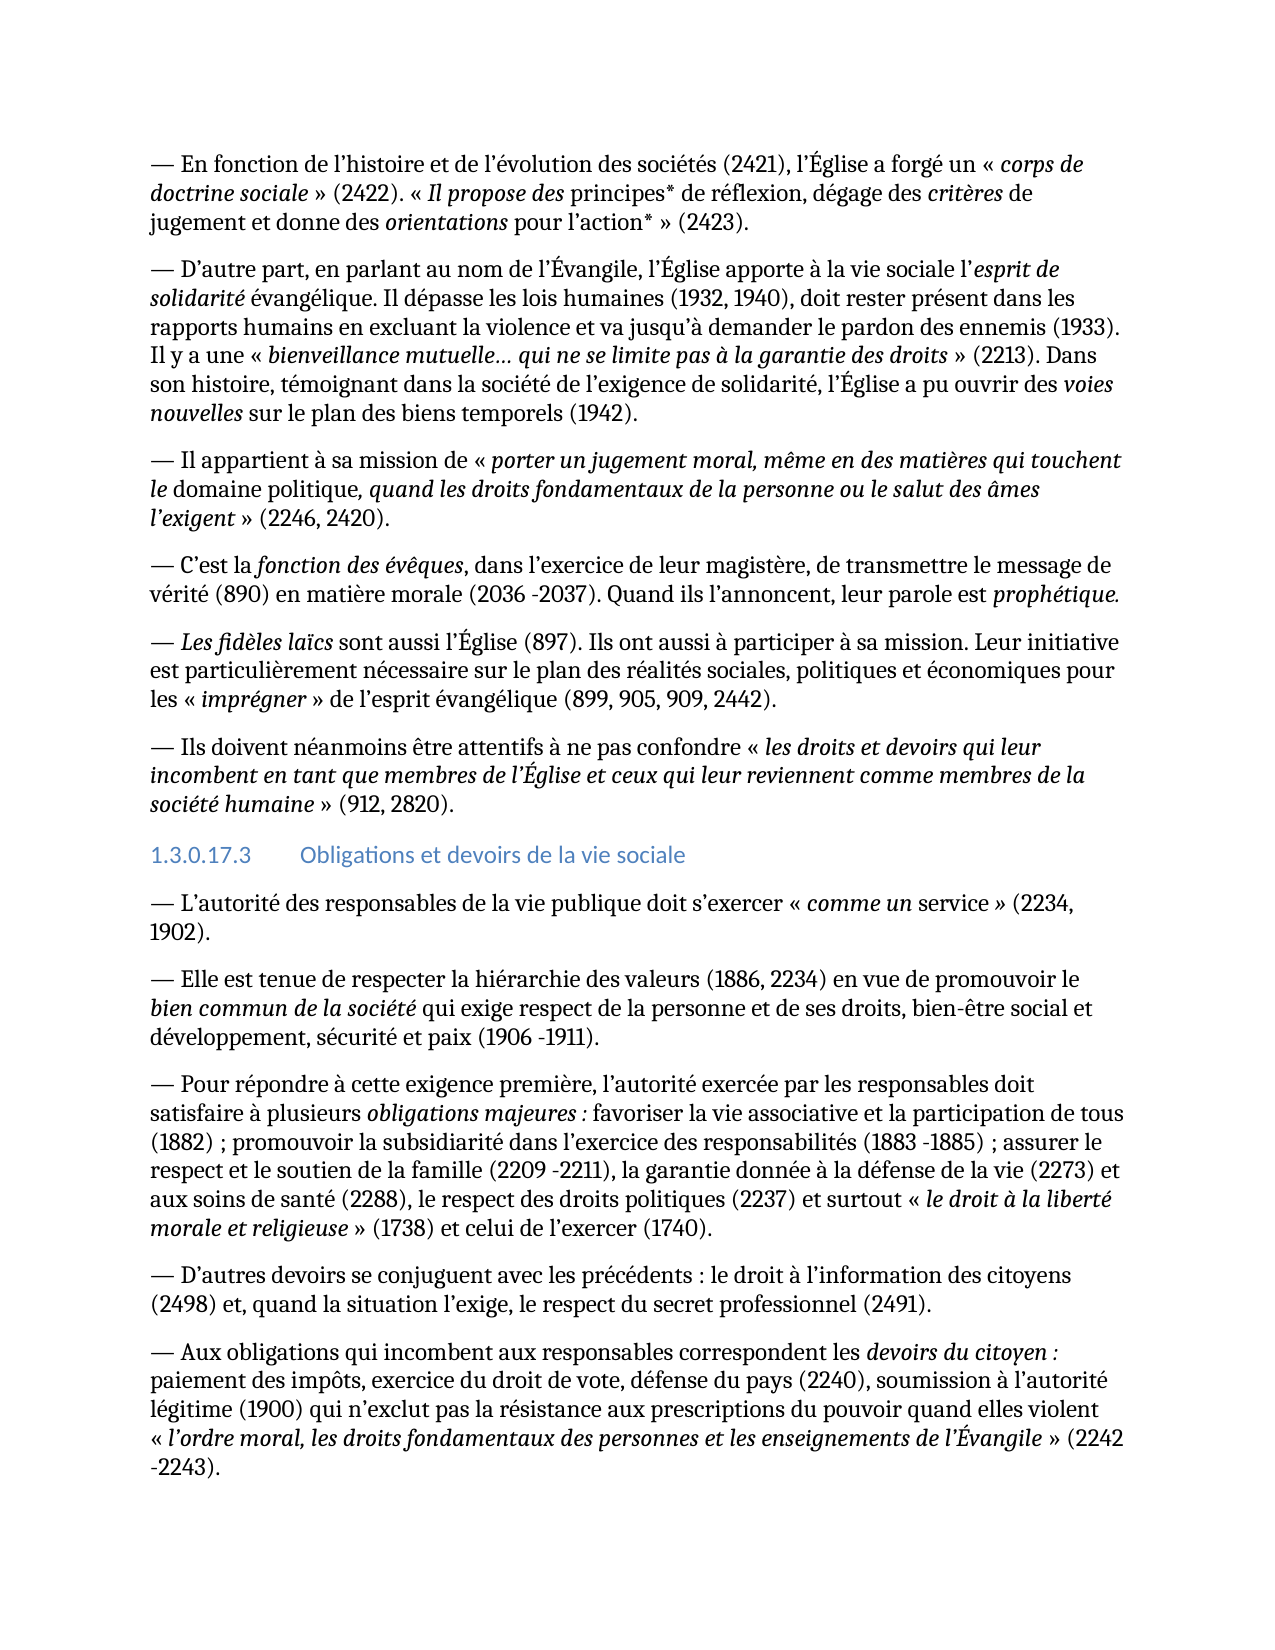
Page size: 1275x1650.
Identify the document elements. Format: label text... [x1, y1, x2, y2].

text — C’est la fonction des évêques, dans l’exercice de leur magistère, de transmettre le message de vérité (890) en matière morale (2036 -2037). Quand ils l’annoncent, leur parole est prophétique. [150, 551, 1125, 609]
text — D’autres devoirs se conjuguent avec les précédents : le droit à l’information des citoyens (2498) et, quand la situation l’exige, le respect du secret professionnel (2491). [150, 1261, 1125, 1319]
text — Ils doivent néanmoins être attentifs à ne pas confondre « les droits et devoirs qui leur incombent en tant que membres de l’Église et ceux qui leur reviennent comme membres de la société humaine » (912, 2820). [150, 732, 1125, 819]
text — Pour répondre à cette exigence première, l’autorité exercée par les responsables doit satisfaire à plusieurs obligations majeures : favoriser la vie associative et la participation de tous (1882) ; promouvoir la subsidiarité dans l’exercice des responsabilités (1883 -1885) ; assurer le respect et le soutien de la famille (2209 -2211), la garantie donnée à la défense de la vie (2273) et aux soins de santé (2288), le respect des droits politiques (2237) et surtout « le droit à la liberté morale et religieuse » (1738) et celui de l’exercer (1740). [150, 1070, 1125, 1243]
text — En fonction de l’histoire et de l’évolution des sociétés (2421), l’Église a forgé un « corps de doctrine sociale » (2422). « Il propose des principes* de réflexion, dégage des critères de jugement et donne des orientations pour l’action* » (2423). [150, 150, 1125, 236]
text — Il appartient à sa mission de « porter un jugement moral, même en des matières qui touchent le domaine politique, quand les droits fondamentaux de la personne ou le salut des âmes l’exigent » (2246, 2420). [150, 446, 1125, 532]
text — L’autorité des responsables de la vie publique doit s’exercer « comme un service » (2234, 1902). [150, 889, 1125, 946]
text — Aux obligations qui incombent aux responsables correspondent les devoirs du citoyen : paiement des impôts, exercice du droit de vote, défense du pays (2240), soumission à l’autorité légitime (1900) qui n’exclut pas la résistance aux prescriptions du pouvoir quand elles violent « l’ordre moral, les droits fondamentaux des personnes et les enseignements de l’Évangile » (2242 -2243). [150, 1338, 1125, 1481]
text — D’autre part, en parlant au nom de l’Évangile, l’Église apporte à la vie sociale l’esprit de solidarité évangélique. Il dépasse les lois humaines (1932, 1940), doit rester présent dans les rapports humains en excluant la violence et va jusqu’à demander le pardon des ennemis (1933). Il y a une « bienveillance mutuelle… qui ne se limite pas à la garantie des droits » (2213). Dans son histoire, témoignant dans la société de l’exigence de solidarité, l’Église a pu ouvrir des voies nouvelles sur le plan des biens temporels (1942). [150, 255, 1125, 427]
text — Elle est tenue de respecter la hiérarchie des valeurs (1886, 2234) en vue de promouvoir le bien commun de la société qui exige respect de la personne et de ses droits, bien-être social et développement, sécurité et paix (1906 -1911). [150, 965, 1125, 1051]
text — Les fidèles laïcs sont aussi l’Église (897). Ils ont aussi à participer à sa mission. Leur initiative est particulièrement nécessaire sur le plan des réalités sociales, politiques et économiques pour les « imprégner » de l’esprit évangélique (899, 905, 909, 2442). [150, 627, 1125, 714]
subtitle 1.3.0.17.3 Obligations et devoirs de la vie sociale [150, 839, 1125, 870]
